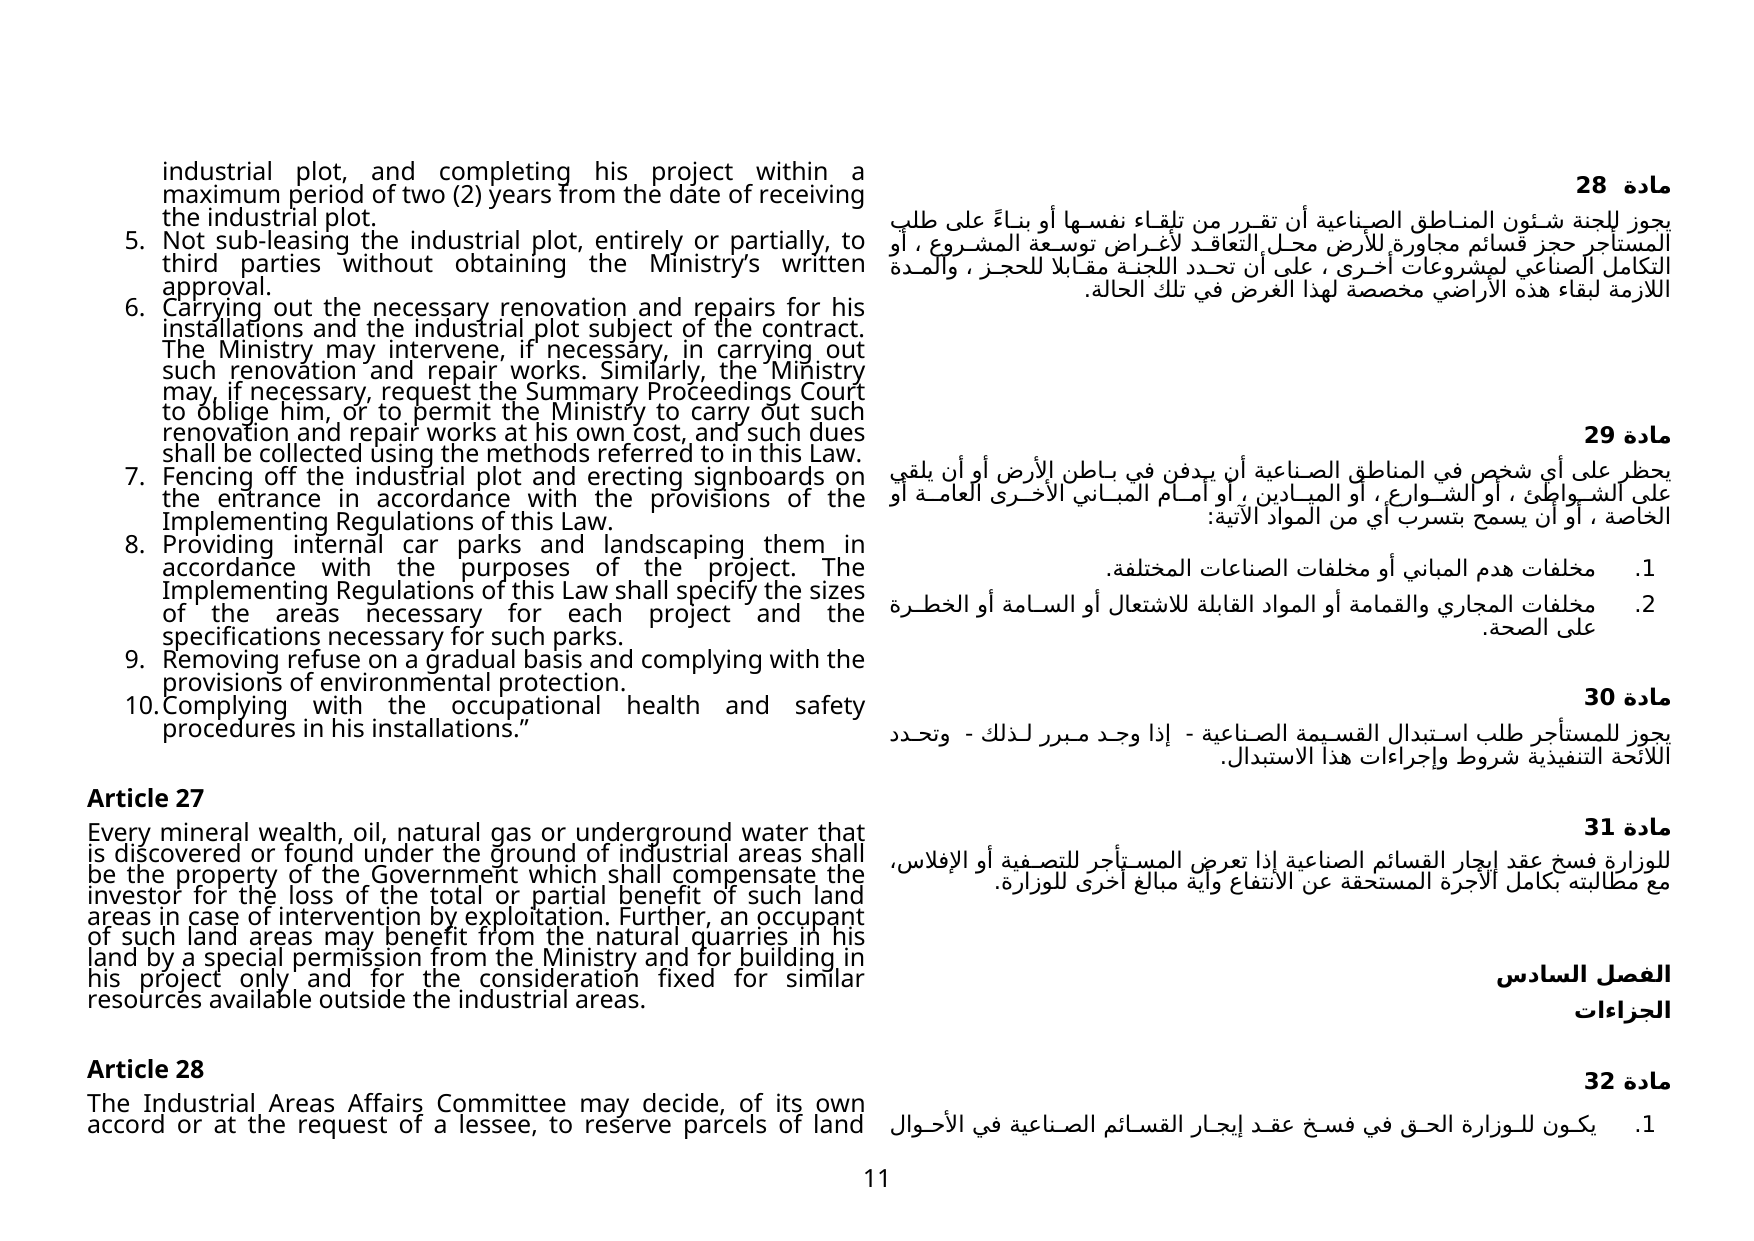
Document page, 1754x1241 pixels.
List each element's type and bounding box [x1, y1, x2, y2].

table_header [878, 163, 1683, 1137]
table_header [75, 163, 877, 1137]
